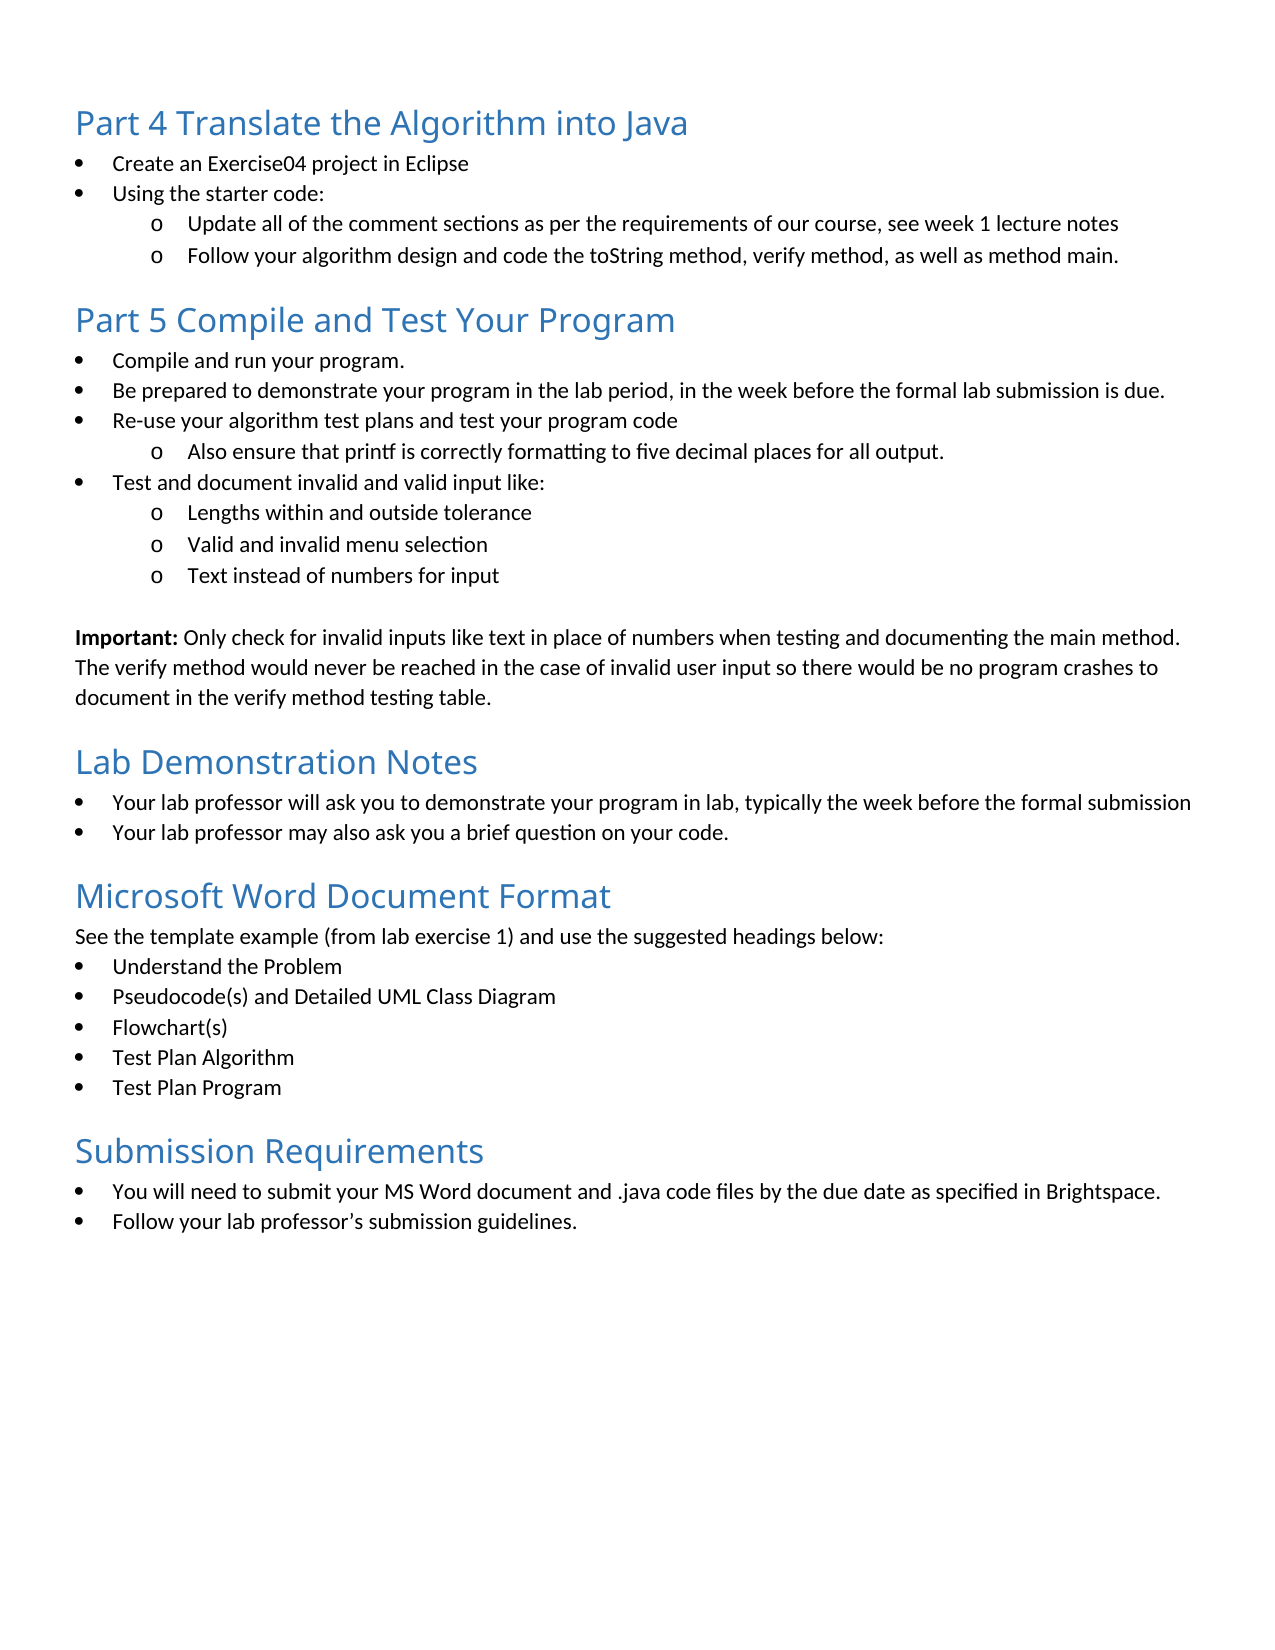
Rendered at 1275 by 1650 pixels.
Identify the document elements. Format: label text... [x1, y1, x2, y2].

list Text instead of numbers for input [150, 561, 1200, 591]
list You will need to submit your MS Word document and .java code files by the due date as specified in Brightspace. [75, 1177, 1200, 1205]
list Follow your lab professor’s submission guidelines. [75, 1207, 1200, 1236]
list Also ensure that printf is correctly formatting to five decimal places for all output. [150, 437, 1200, 466]
list Using the starter code: [75, 179, 1200, 207]
list Understand the Problem [75, 952, 1200, 980]
list Flowchart(s) [75, 1013, 1200, 1041]
subtitle Part 5 Compile and Test Your Program [75, 297, 1200, 343]
list Compile and run your program. [75, 346, 1200, 374]
list Your lab professor may also ask you a brief question on your code. [75, 818, 1200, 846]
subtitle Submission Requirements [75, 1128, 1200, 1174]
list Follow your algorithm design and code the toString method, verify method, as well as method main. [150, 241, 1200, 270]
list Valid and invalid menu selection [150, 530, 1200, 559]
text Important: Only check for invalid inputs like text in place of numbers when testing and documenting the main method. The verify method would never be reached in the case of invalid user input so there would be no program crashes to document in the verify method testing table. [75, 623, 1200, 712]
list Your lab professor will ask you to demonstrate your program in lab, typically the week before the formal submission [75, 788, 1200, 816]
list Test Plan Program [75, 1073, 1200, 1101]
list Re-use your algorithm test plans and test your program code [75, 407, 1200, 435]
list Create an Exercise04 project in Eclipse [75, 149, 1200, 177]
list Test and document invalid and valid input like: [75, 468, 1200, 496]
list Test Plan Algorithm [75, 1043, 1200, 1071]
text See the template example (from lab exercise 1) and use the suggested headings below: [75, 922, 1200, 950]
list Lengths within and outside tolerance [150, 498, 1200, 528]
subtitle Part 4 Translate the Algorithm into Java [75, 100, 1200, 145]
list Update all of the comment sections as per the requirements of our course, see week 1 lecture notes [150, 209, 1200, 238]
subtitle Microsoft Word Document Format [75, 873, 1200, 918]
subtitle Lab Demonstration Notes [75, 739, 1200, 784]
list Pseudocode(s) and Detailed UML Class Diagram [75, 982, 1200, 1011]
list Be prepared to demonstrate your program in the lab period, in the week before the formal lab submission is due. [75, 376, 1200, 404]
